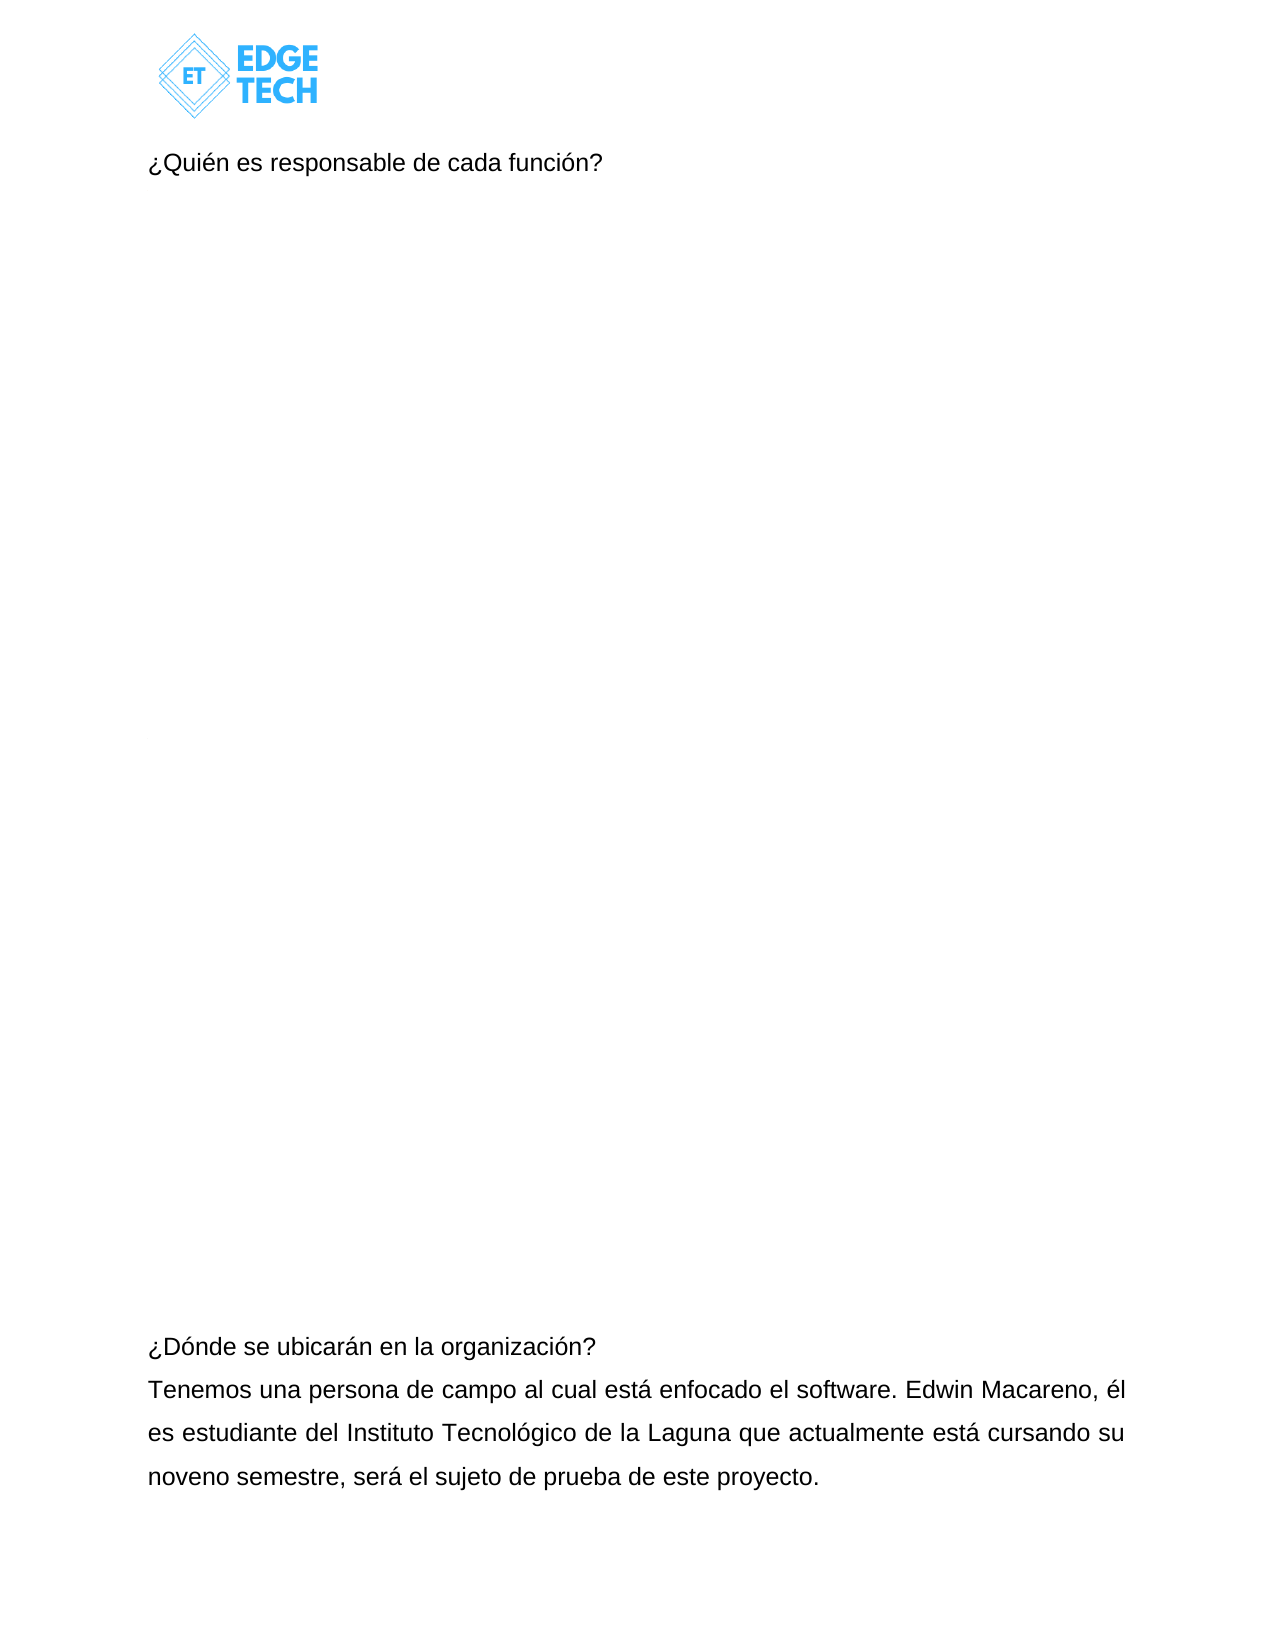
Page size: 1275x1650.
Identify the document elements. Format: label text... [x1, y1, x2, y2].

picture [147, 21, 338, 122]
subtitle ¿Dónde se ubicarán en la organización? [148, 1332, 1127, 1361]
subtitle ¿Quién es responsable de cada función? [148, 148, 1127, 176]
text Tenemos una persona de campo al cual está enfocado el software. Edwin Macareno, él es estudiante del Instituto Tecnológico de la Laguna que actualmente está cursando su noveno semestre, será el sujeto de prueba de este proyecto. [148, 1375, 1127, 1490]
